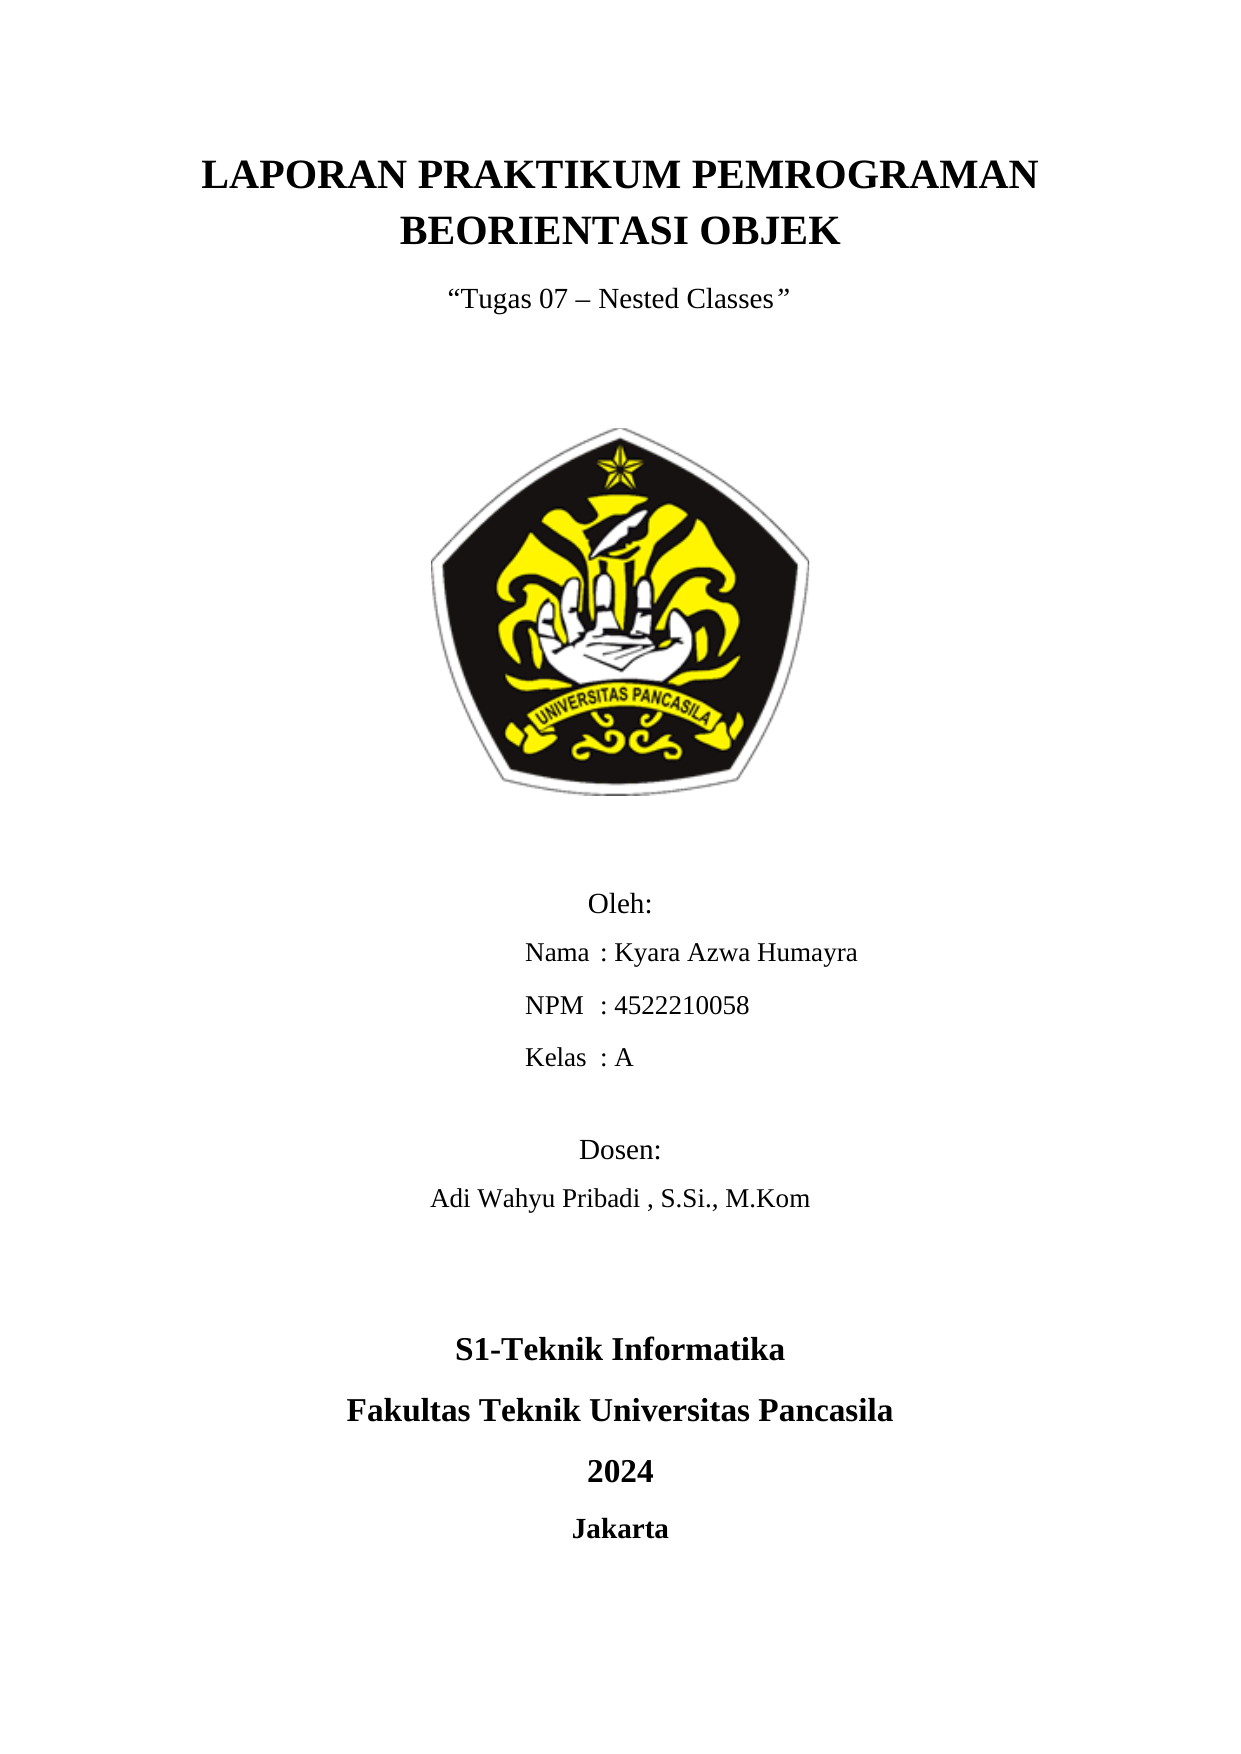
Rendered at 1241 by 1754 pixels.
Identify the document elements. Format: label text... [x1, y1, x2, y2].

text LAPORAN PRAKTIKUM PEMROGRAMAN BEORIENTASI OBJEK [150, 150, 1090, 253]
text Nama : Kyara Azwa Humayra [375, 936, 1090, 968]
text NPM : 4522210058 [375, 989, 1090, 1020]
text Oleh: [150, 886, 1090, 920]
text Kelas : A [375, 1041, 1090, 1072]
text Adi Wahyu Pribadi , S.Si., M.Kom [150, 1182, 1090, 1213]
text “Tugas 07 – Nested Classes” [150, 281, 1090, 314]
text S1-Teknik Informatika [150, 1329, 1090, 1368]
picture [431, 428, 810, 796]
text Dosen: [150, 1132, 1090, 1166]
text Fakultas Teknik Universitas Pancasila [150, 1390, 1090, 1428]
text 2024 [150, 1451, 1090, 1489]
text Jakarta [150, 1512, 1090, 1545]
